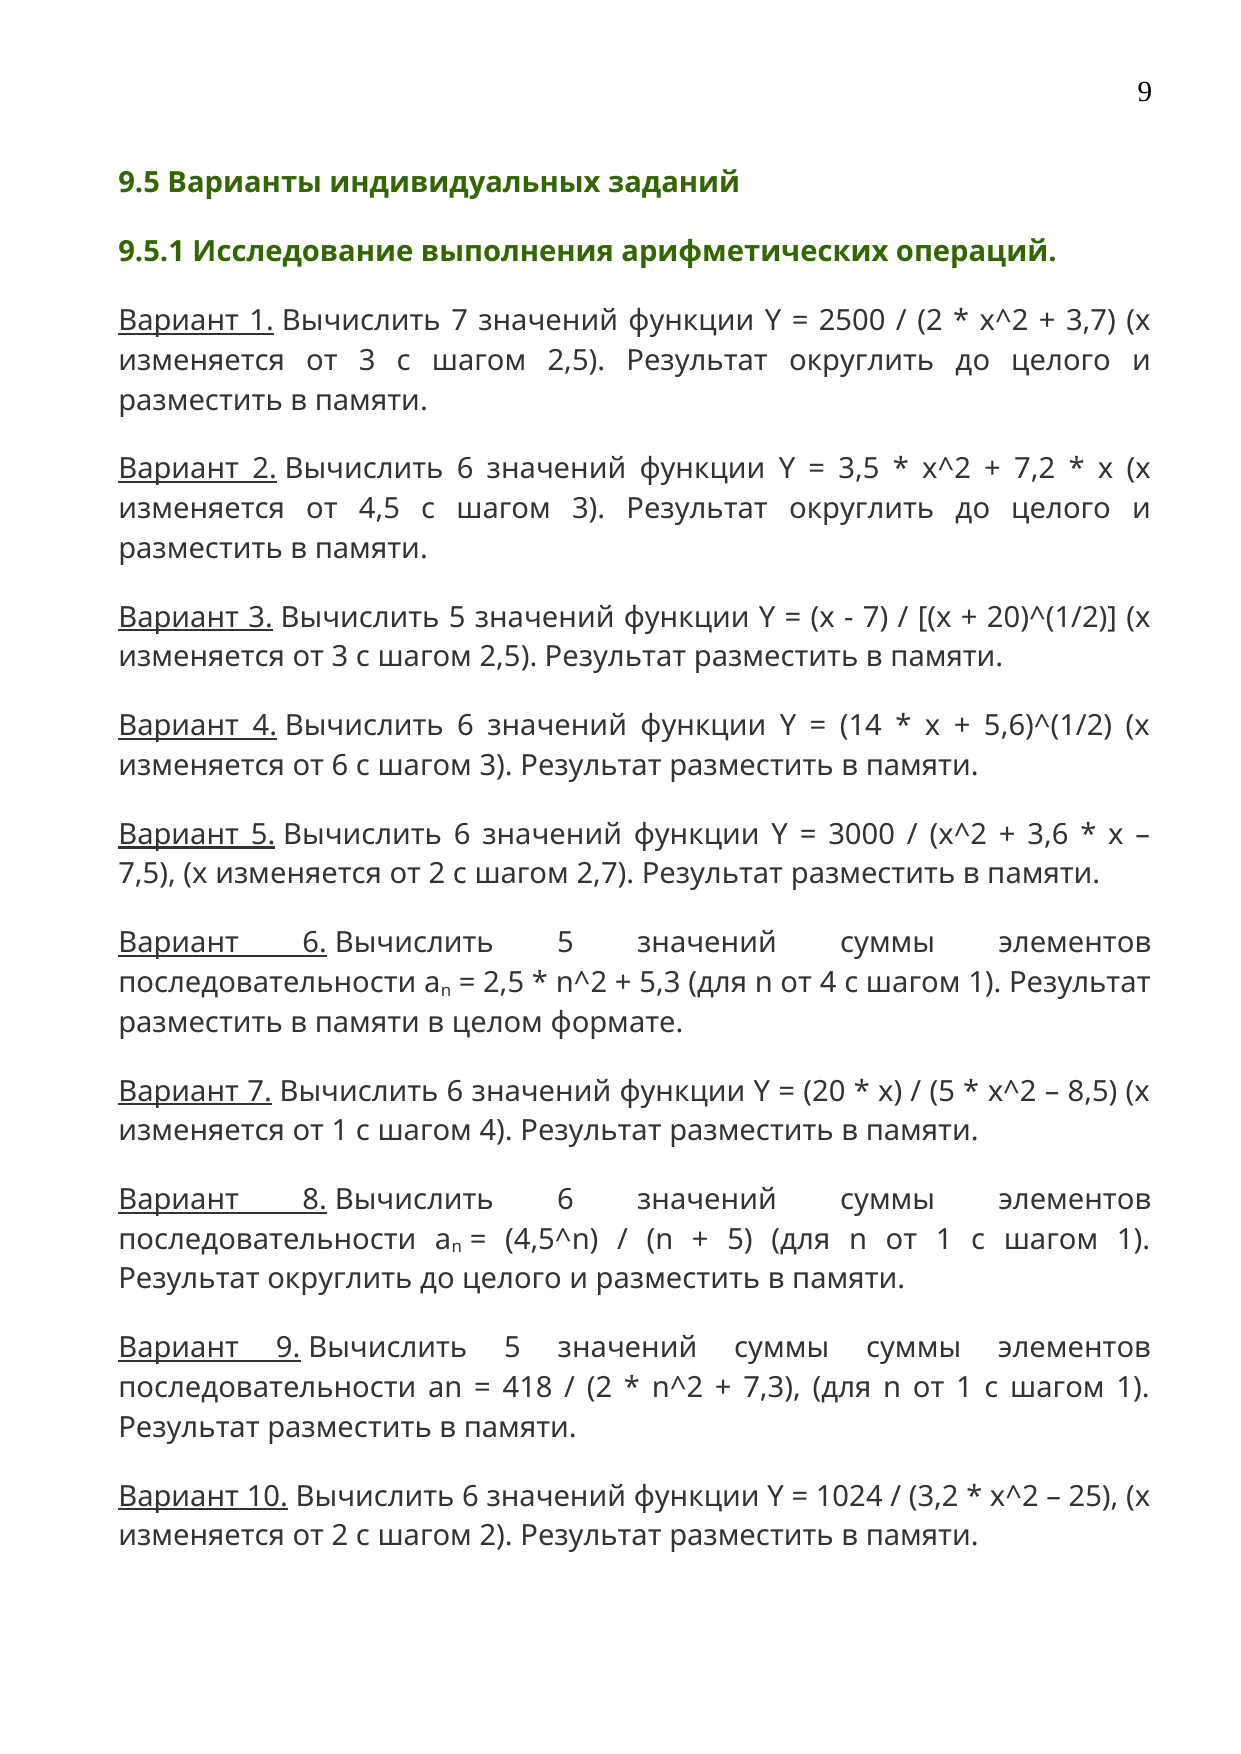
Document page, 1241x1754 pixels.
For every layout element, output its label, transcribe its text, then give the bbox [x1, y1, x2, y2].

text Вариант 8. Вычислить 6 значений суммы элементов последовательности an = (4,5^n) / (n + 5) (для n от 1 с шагом 1). Результат округлить до целого и разместить в памяти. [118, 1178, 1152, 1297]
subtitle 9.5.1 Исследование выполнения арифметических операций. [118, 231, 1152, 270]
text Вариант 4. Вычислить 6 значений функции Y = (14 * x + 5,6)^(1/2) (x изменяется от 6 с шагом 3). Результат разместить в памяти. [118, 704, 1152, 784]
text Вариант 6. Вычислить 5 значений суммы элементов последовательности an = 2,5 * n^2 + 5,3 (для n от 4 с шагом 1). Результат разместить в памяти в целом формате. [118, 922, 1152, 1041]
text Вариант 9. Вычислить 5 значений суммы суммы элементов последовательности an = 418 / (2 * n^2 + 7,3), (для n от 1 с шагом 1). Результат разместить в памяти. [118, 1327, 1152, 1446]
text Вариант 10. Вычислить 6 значений функции Y = 1024 / (3,2 * x^2 – 25), (x изменяется от 2 с шагом 2). Результат разместить в памяти. [118, 1475, 1152, 1554]
text Вариант 3. Вычислить 5 значений функции Y = (x - 7) / [(x + 20)^(1/2)] (x изменяется от 3 с шагом 2,5). Результат разместить в памяти. [118, 596, 1152, 675]
text Вариант 1. Вычислить 7 значений функции Y = 2500 / (2 * х^2 + 3,7) (х изменяется от 3 с шагом 2,5). Результат округлить до целого и разместить в памяти. [118, 299, 1152, 418]
text Вариант 7. Вычислить 6 значений функции Y = (20 * x) / (5 * x^2 – 8,5) (x изменяется от 1 с шагом 4). Результат разместить в памяти. [118, 1070, 1152, 1149]
text Вариант 5. Вычислить 6 значений функции Y = 3000 / (x^2 + 3,6 * x – 7,5), (x изменяется от 2 с шагом 2,7). Результат разместить в памяти. [118, 813, 1152, 892]
text Вариант 2. Вычислить 6 значений функции Y = 3,5 * x^2 + 7,2 * x (х изменяется от 4,5 с шагом 3). Результат округлить до целого и разместить в памяти. [118, 448, 1152, 567]
subtitle 9.5 Варианты индивидуальных заданий [118, 162, 1152, 201]
